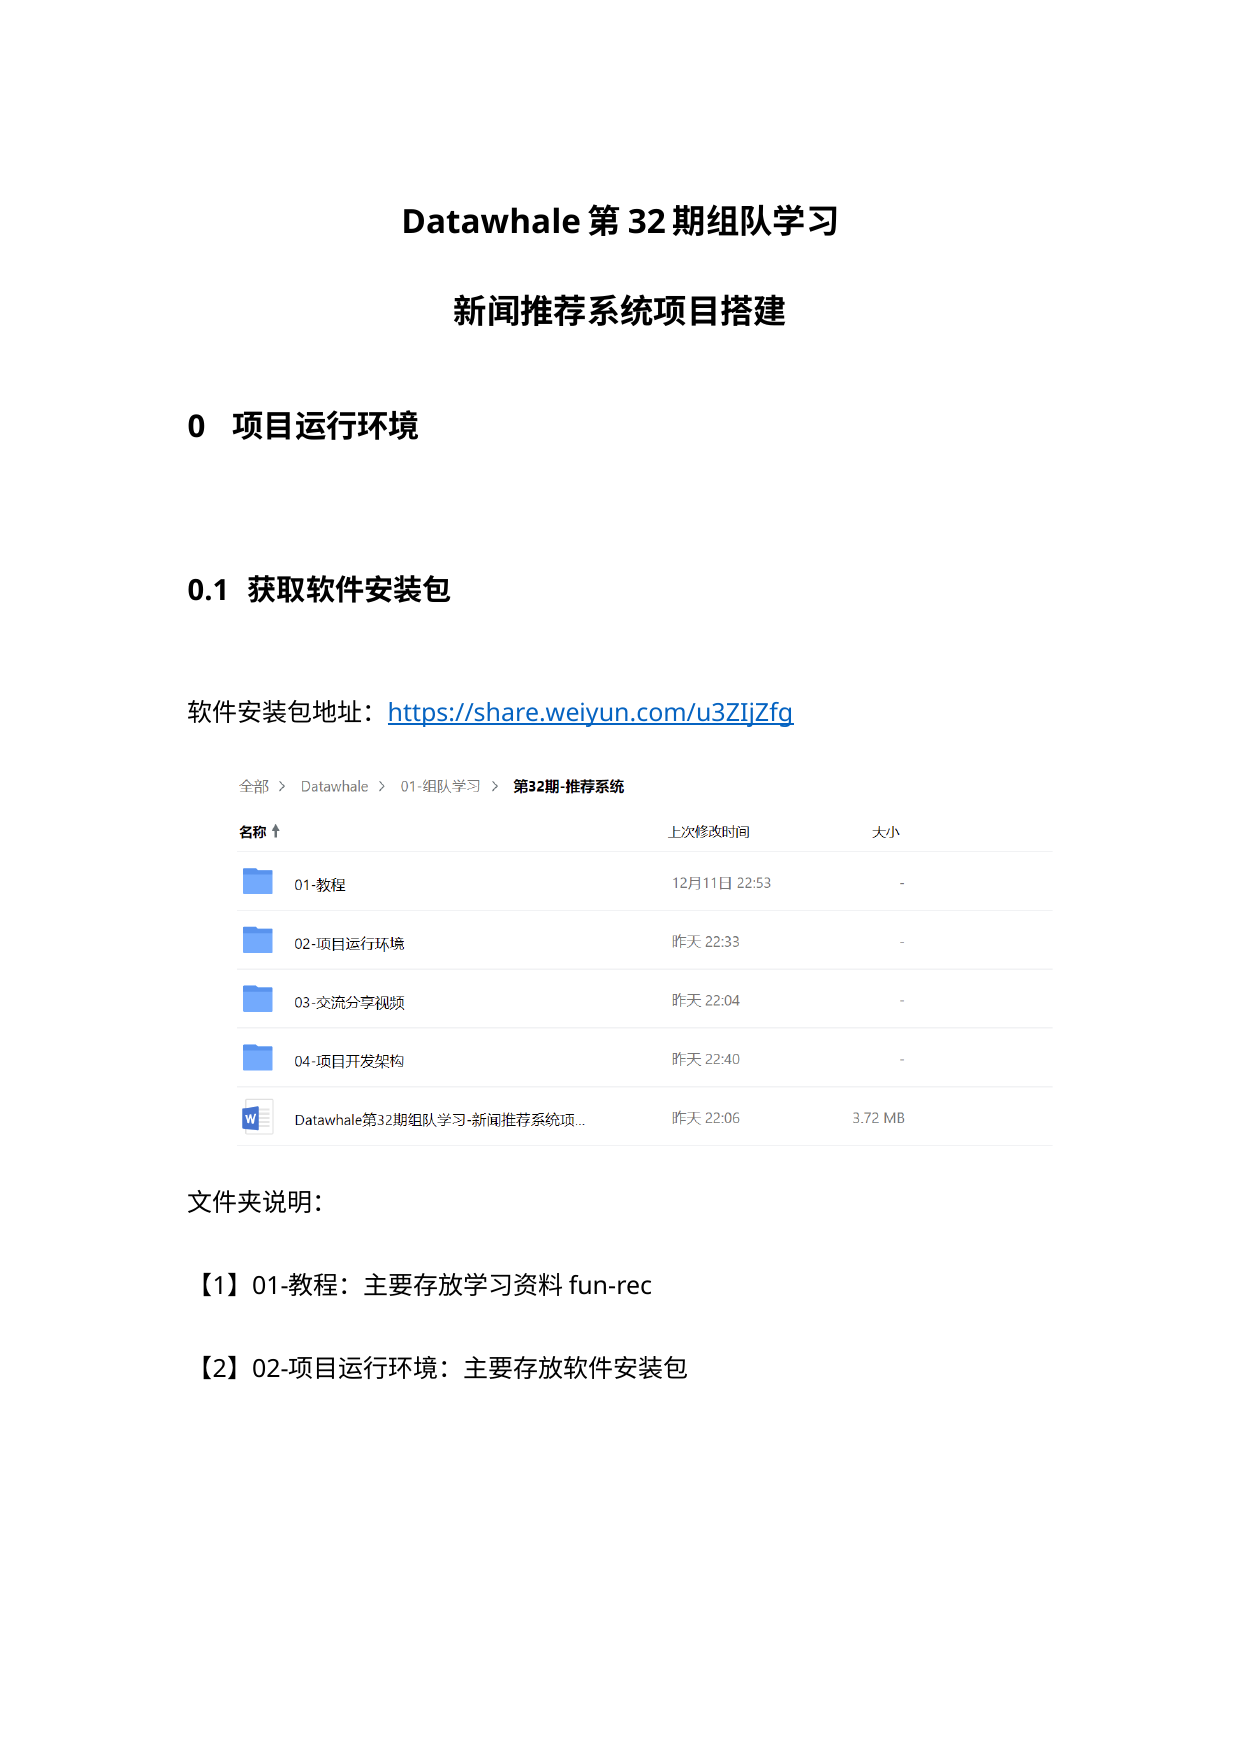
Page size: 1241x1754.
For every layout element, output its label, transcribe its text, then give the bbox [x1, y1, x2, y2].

text 【1】01-教程：主要存放学习资料fun-rec [187, 1251, 1053, 1316]
text 软件安装包地址：https://share.weiyun.com/u3ZIjZfg [187, 678, 1053, 743]
subtitle 项目运行环境 [187, 392, 1053, 457]
title Datawhale第32期组队学习 [187, 187, 1053, 252]
picture [187, 761, 1053, 1150]
subtitle 新闻推荐系统项目搭建 [187, 277, 1053, 342]
subtitle 获取软件安装包 [187, 555, 1053, 620]
text 文件夹说明： [187, 1168, 1053, 1233]
text 【2】02-项目运行环境：主要存放软件安装包 [187, 1334, 1053, 1399]
